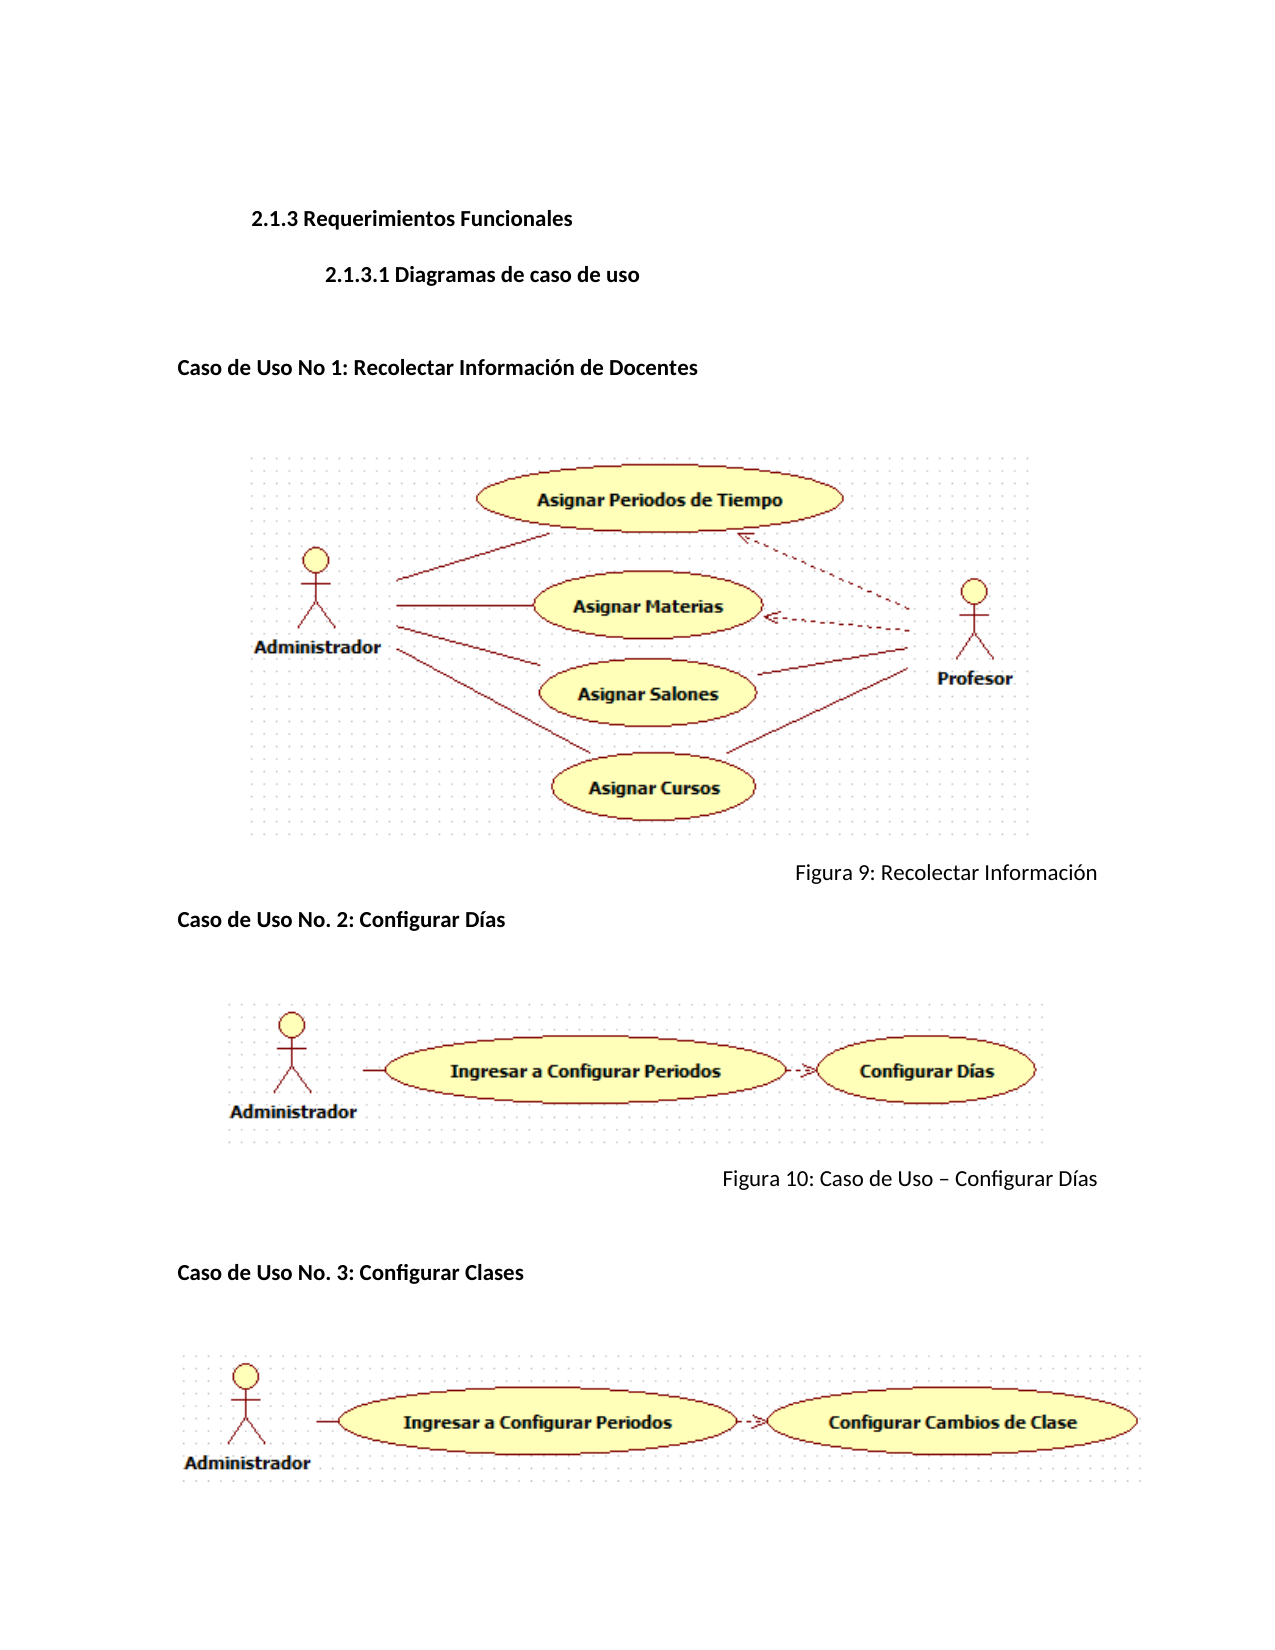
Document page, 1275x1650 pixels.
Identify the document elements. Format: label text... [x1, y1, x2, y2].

text Caso de Uso No. 2: Configurar Días [177, 905, 1098, 933]
text 2.1.3 Requerimientos Funcionales [177, 204, 1098, 232]
text Caso de Uso No 1: Recolectar Información de Docentes [177, 353, 1098, 381]
picture [177, 1351, 1152, 1482]
text Figura 10: Caso de Uso – Configurar Días [177, 1164, 1098, 1192]
picture [245, 447, 1030, 840]
text 2.1.3.1 Diagramas de caso de uso [250, 260, 1098, 288]
text Caso de Uso No. 3: Configurar Clases [177, 1258, 1098, 1286]
text Figura 9: Recolectar Información [177, 858, 1098, 886]
picture [221, 998, 1054, 1145]
